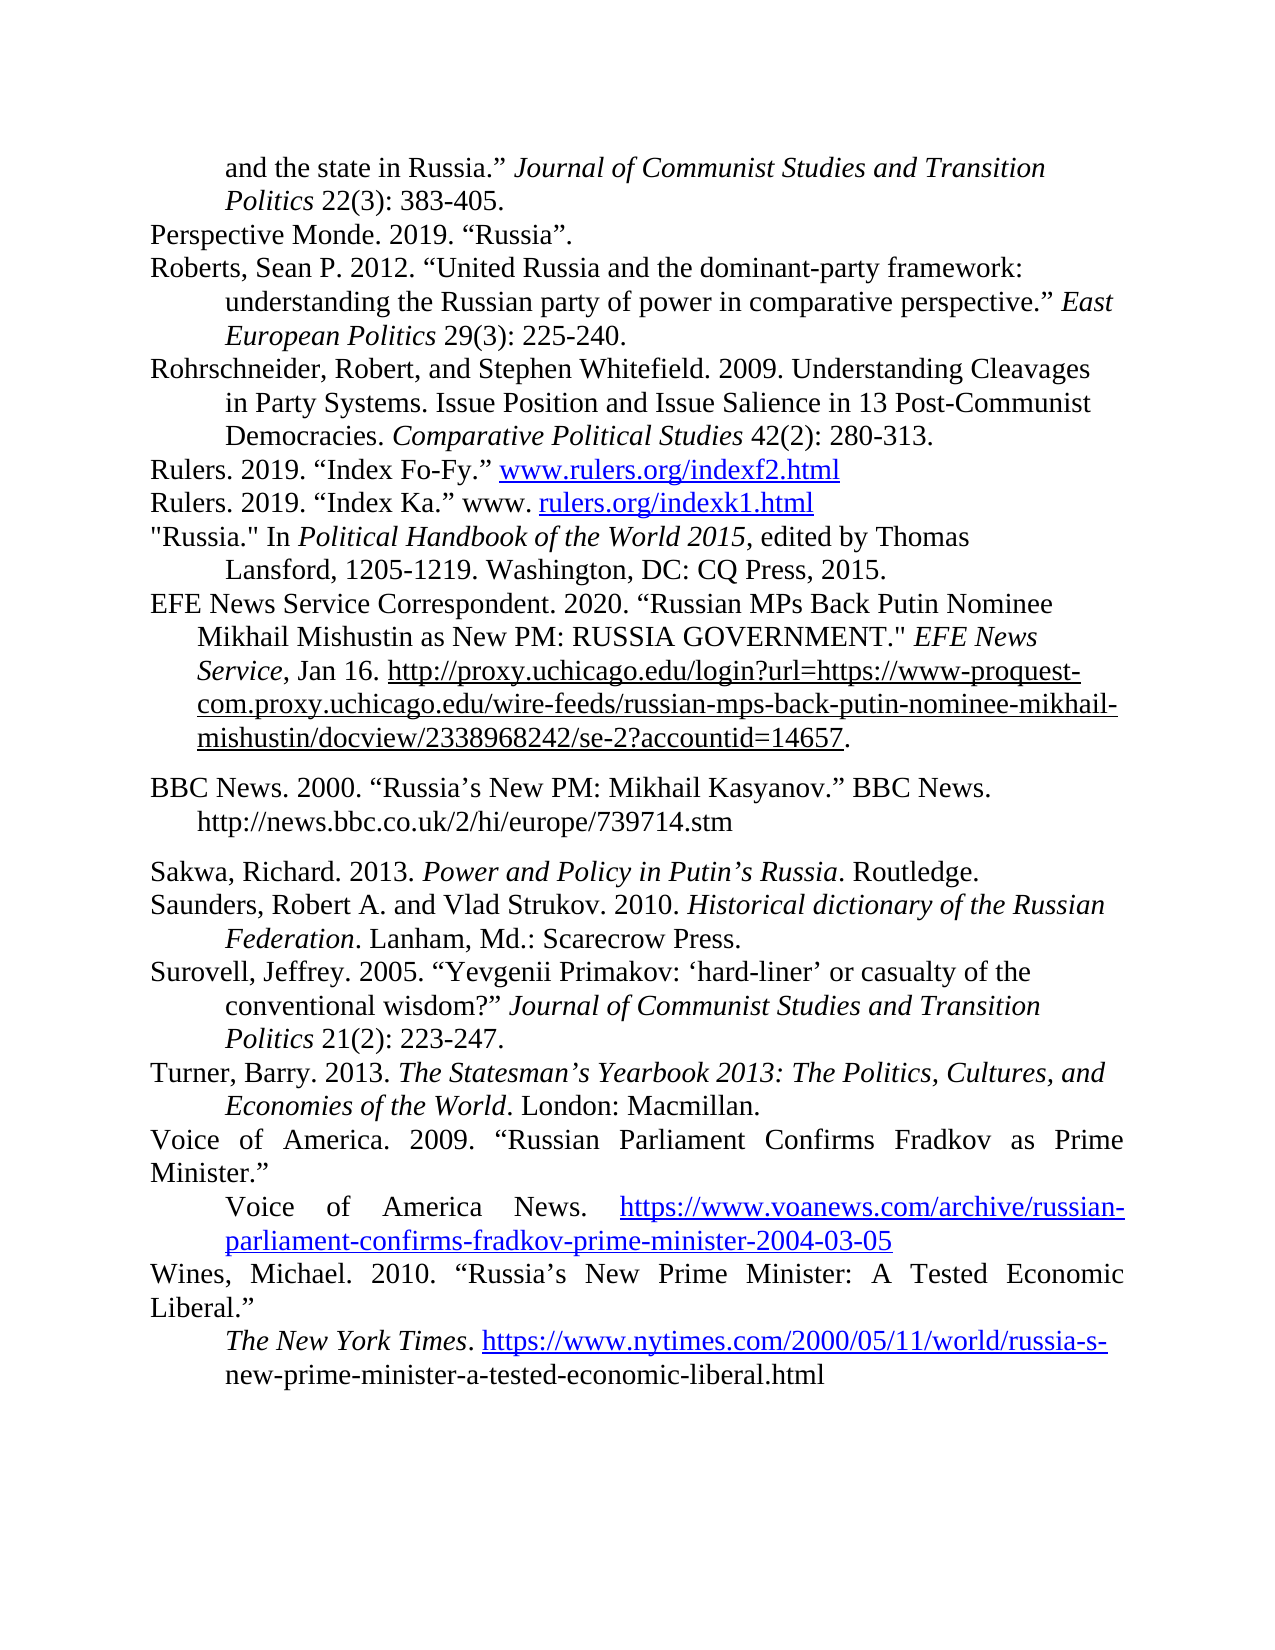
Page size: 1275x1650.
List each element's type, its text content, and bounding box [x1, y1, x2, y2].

text Democracies. Comparative Political Studies 42(2): 280-313. [150, 418, 1125, 452]
text Lansford, 1205-1219. Washington, DC: CQ Press, 2015. [150, 552, 1125, 586]
text Wines, Michael. 2010. “Russia’s New Prime Minister: A Tested Economic Liberal.” [150, 1256, 1125, 1323]
text BBC News. 2000. “Russia’s New PM: Mikhail Kasyanov.” BBC News. http://news.bbc.co.uk/2/hi/europe/739714.stm [150, 770, 1125, 837]
text understanding the Russian party of power in comparative perspective.” East [150, 284, 1125, 318]
text in Party Systems. Issue Position and Issue Salience in 13 Post-Communist [150, 385, 1125, 418]
text Roberts, Sean P. 2012. “United Russia and the dominant-party framework: [150, 251, 1125, 284]
text Rulers. 2019. “Index Ka.” www. rulers.org/indexk1.html [150, 485, 1125, 519]
text Voice of America News. https://www.voanews.com/archive/russian-parliament-confirms-fradkov-prime-minister-2004-03-05 [225, 1189, 1125, 1256]
text Perspective Monde. 2019. “Russia”. [150, 217, 1125, 251]
text Sakwa, Richard. 2013. Power and Policy in Putin’s Russia. Routledge. [150, 854, 1125, 887]
text Surovell, Jeffrey. 2005. “Yevgenii Primakov: ‘hard-liner’ or casualty of the [150, 954, 1125, 988]
text EFE News Service Correspondent. 2020. “Russian MPs Back Putin Nominee Mikhail Mishustin as New PM: RUSSIA GOVERNMENT." EFE News Service, Jan 16. http://proxy.uchicago.edu/login?url=https://www-proquest-com.proxy.uchicago.edu/wire-feeds/russian-mps-back-putin-nominee-mikhail-mishustin/docview/2338968242/se-2?accountid=14657. [150, 586, 1125, 754]
text Federation. Lanham, Md.: Scarecrow Press. [150, 921, 1125, 954]
text The New York Times. https://www.nytimes.com/2000/05/11/world/russia-s- [150, 1323, 1125, 1357]
text Economies of the World. London: Macmillan. [150, 1088, 1125, 1122]
text Rohrschneider, Robert, and Stephen Whitefield. 2009. Understanding Cleavages [150, 351, 1125, 385]
text conventional wisdom?” Journal of Communist Studies and Transition [150, 988, 1125, 1021]
text and the state in Russia.” Journal of Communist Studies and Transition [150, 150, 1125, 183]
text Turner, Barry. 2013. The Statesman’s Yearbook 2013: The Politics, Cultures, and [150, 1055, 1125, 1088]
text "Russia." In Political Handbook of the World 2015, edited by Thomas [150, 519, 1125, 552]
text Saunders, Robert A. and Vlad Strukov. 2010. Historical dictionary of the Russian [150, 887, 1125, 921]
text Politics 21(2): 223-247. [150, 1021, 1125, 1055]
text Voice of America. 2009. “Russian Parliament Confirms Fradkov as Prime Minister.” [150, 1122, 1125, 1189]
text Rulers. 2019. “Index Fo-Fy.” www.rulers.org/indexf2.html [150, 452, 1125, 485]
text Politics 22(3): 383-405. [150, 183, 1125, 217]
text European Politics 29(3): 225-240. [150, 318, 1125, 351]
text new-prime-minister-a-tested-economic-liberal.html [150, 1357, 1125, 1390]
